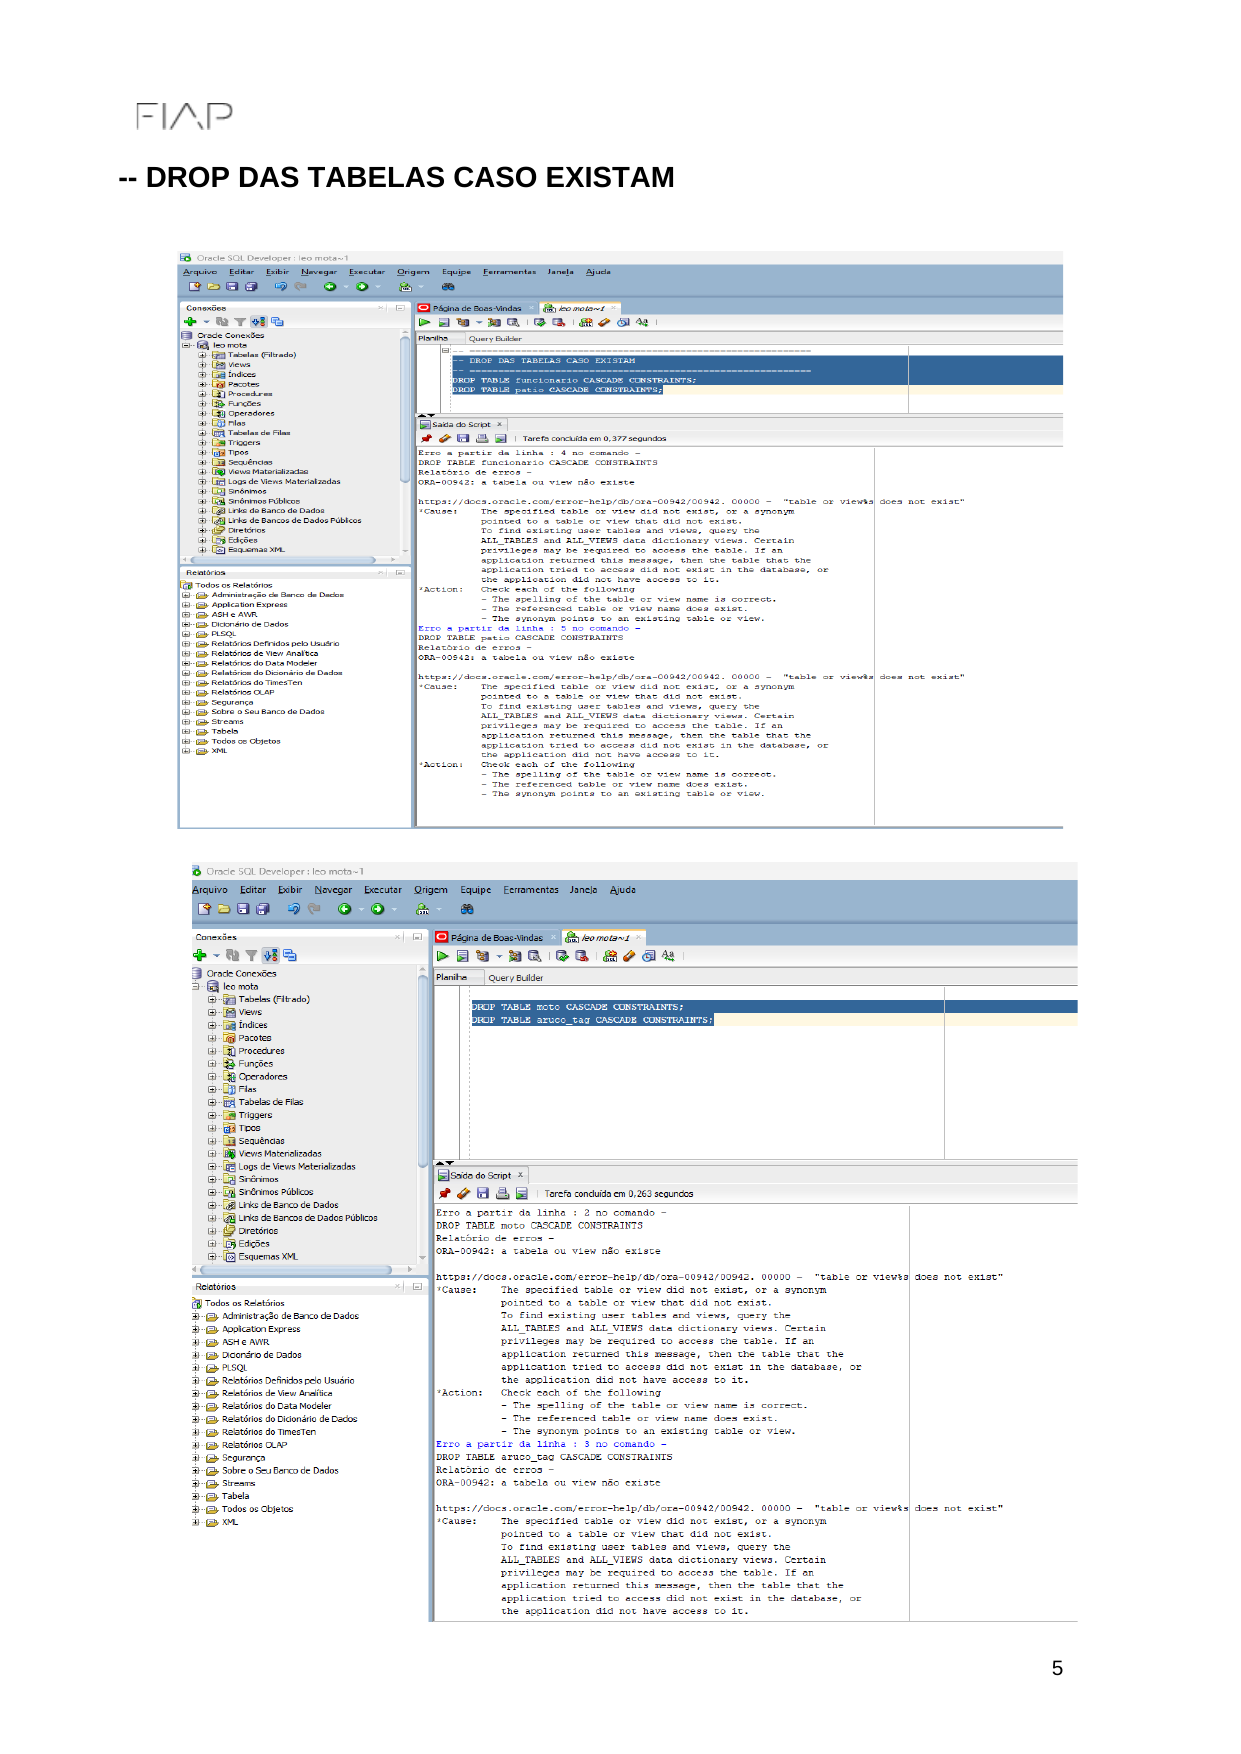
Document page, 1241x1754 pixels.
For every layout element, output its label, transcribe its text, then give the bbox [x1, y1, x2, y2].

picture [192, 862, 1078, 1622]
subtitle -- DROP DAS TABELAS CASO EXISTAM [118, 160, 1063, 194]
picture [136, 103, 233, 130]
picture [177, 251, 1064, 829]
